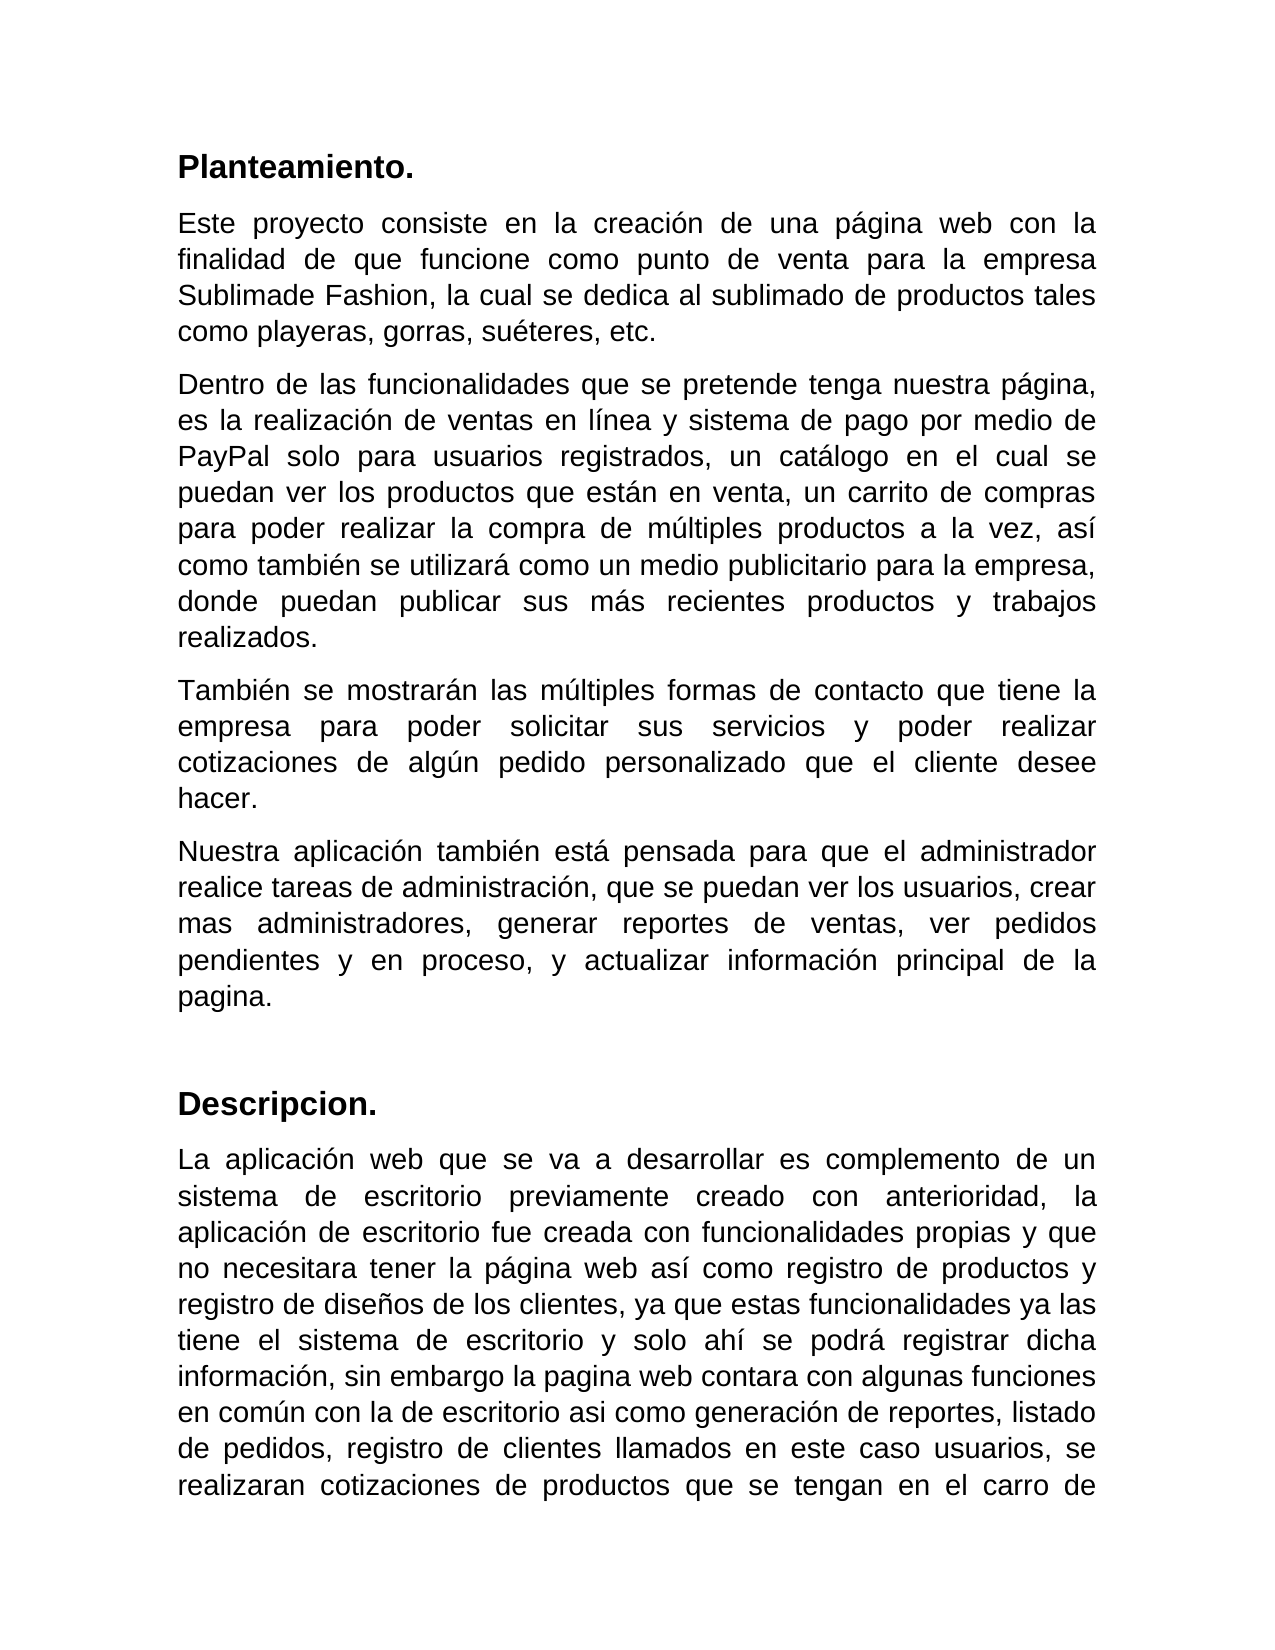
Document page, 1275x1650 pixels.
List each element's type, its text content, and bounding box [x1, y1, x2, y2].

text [177, 1142, 1098, 1501]
text También se mostrarán las múltiples formas de contacto que tiene la empresa para poder solicitar sus servicios y poder realizar cotizaciones de algún pedido personalizado que el cliente desee hacer. [177, 673, 1098, 815]
text Dentro de las funcionalidades que se pretende tenga nuestra página, es la realización de ventas en línea y sistema de pago por medio de PayPal solo para usuarios registrados, un catálogo en el cual se puedan ver los productos que están en venta, un carrito de compras para poder realizar la compra de múltiples productos a la vez, así como también se utilizará como un medio publicitario para la empresa, donde puedan publicar sus más recientes productos y trabajos realizados. [177, 367, 1098, 653]
text Descripcion. [177, 1084, 1098, 1123]
text Planteamiento. [177, 148, 1098, 186]
text Este proyecto consiste en la creación de una página web con la finalidad de que funcione como punto de venta para la empresa Sublimade Fashion, la cual se dedica al sublimado de productos tales como playeras, gorras, suéteres, etc. [177, 206, 1098, 348]
text Nuestra aplicación también está pensada para que el administrador realice tareas de administración, que se puedan ver los usuarios, crear mas administradores, generar reportes de ventas, ver pedidos pendientes y en proceso, y actualizar información principal de la pagina. [177, 834, 1098, 1012]
